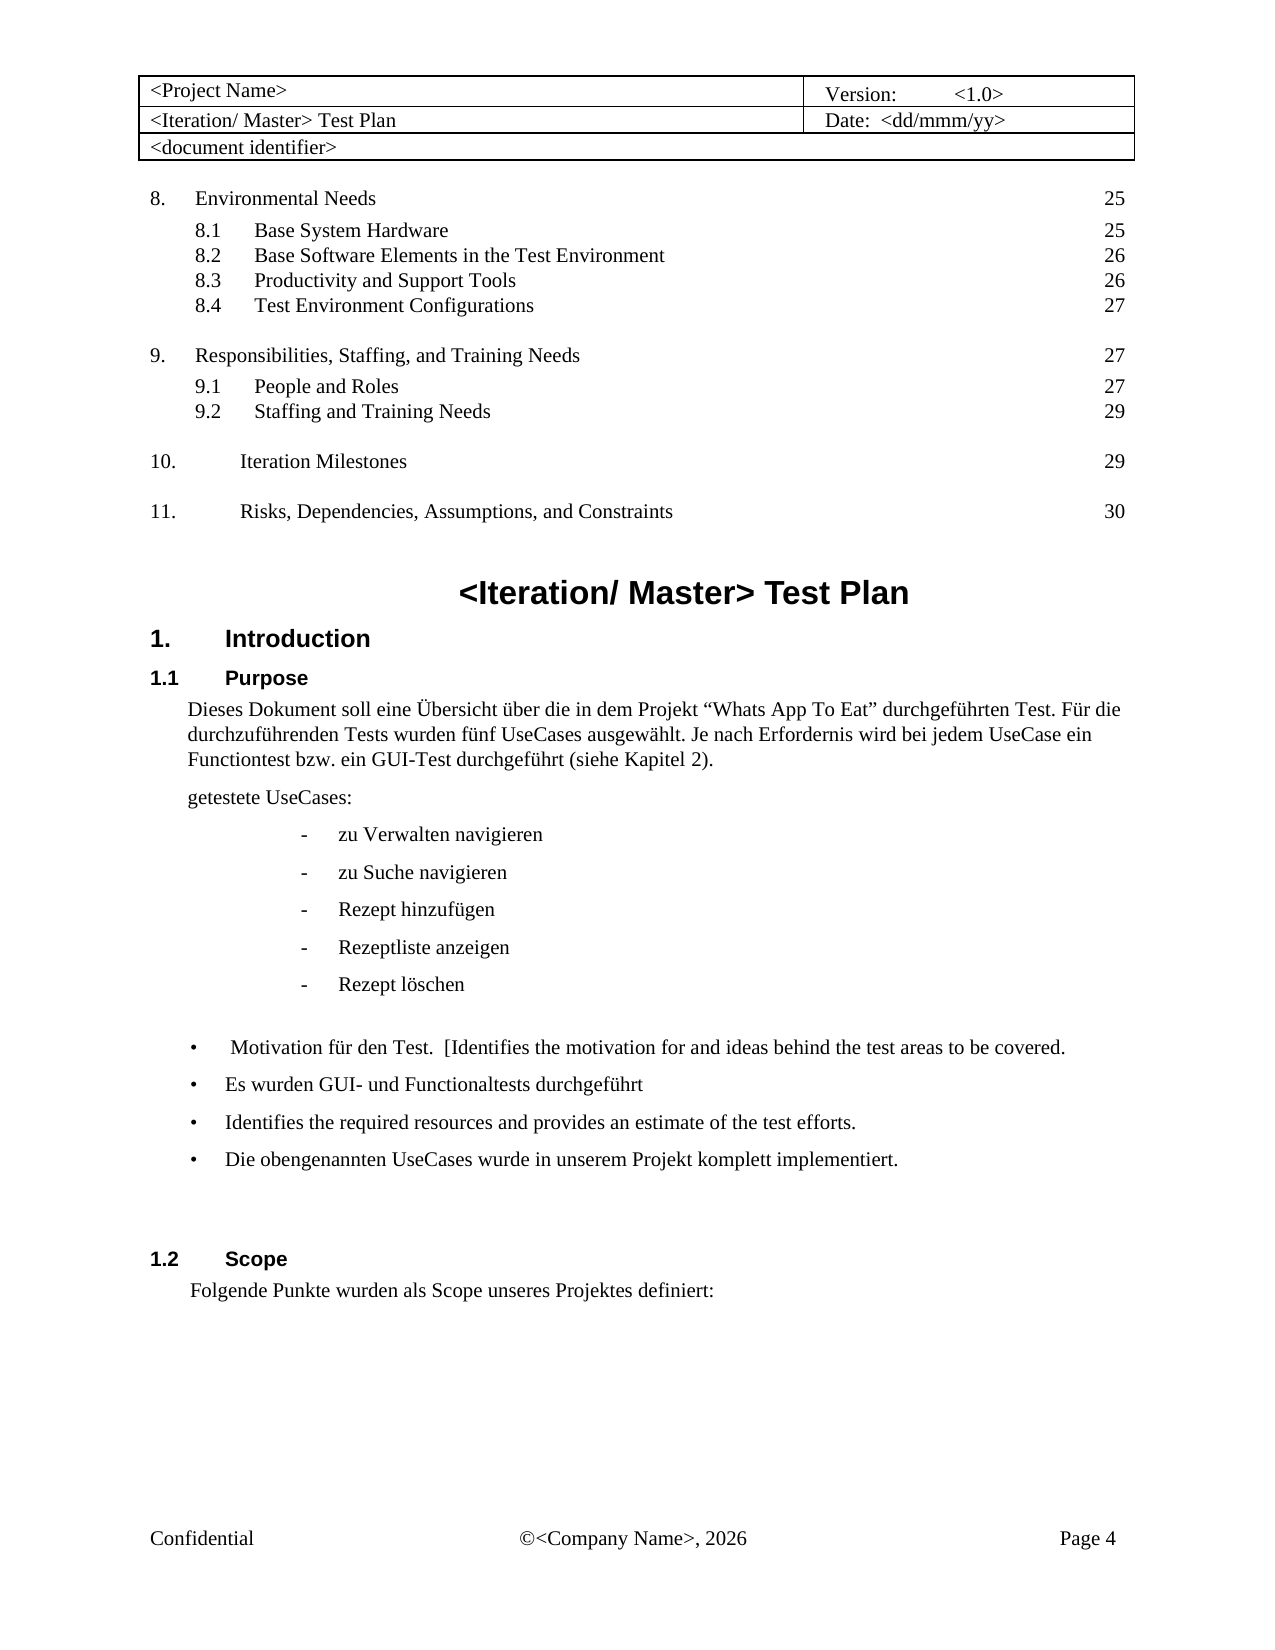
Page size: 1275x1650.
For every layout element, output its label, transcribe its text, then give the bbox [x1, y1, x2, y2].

text Dieses Dokument soll eine Übersicht über die in dem Projekt “Whats App To Eat” durchgeführten Test. Für die durchzuführenden Tests wurden fünf UseCases ausgewählt. Je nach Erfordernis wird bei jedem UseCase ein Functiontest bzw. ein GUI-Test durchgeführt (siehe Kapitel 2). [187, 696, 1125, 771]
text 8.4 Test Environment Configurations 27 [195, 292, 1050, 317]
text 10. Iteration Milestones 29 [150, 448, 1050, 473]
list Rezeptliste anzeigen [301, 934, 1125, 959]
text 8.1 Base System Hardware 25 [195, 217, 1050, 242]
subtitle Purpose [150, 665, 1125, 690]
subtitle Scope [150, 1245, 1125, 1270]
text 9.2 Staffing and Training Needs 29 [195, 398, 1050, 423]
text • Identifies the required resources and provides an estimate of the test efforts. [190, 1109, 1125, 1134]
text 8.3 Productivity and Support Tools 26 [195, 267, 1050, 292]
text • Es wurden GUI- und Functionaltests durchgeführt [190, 1071, 1125, 1096]
subtitle Introduction [150, 624, 1125, 653]
list Rezept löschen [301, 971, 1125, 1021]
text 8.2 Base Software Elements in the Test Environment 26 [195, 242, 1050, 267]
list Rezept hinzufügen [301, 896, 1125, 921]
list zu Suche navigieren [301, 859, 1125, 884]
text getestete UseCases: [187, 784, 1125, 809]
text 8. Environmental Needs 25 [150, 185, 1050, 210]
list zu Verwalten navigieren [301, 821, 1125, 846]
text 11. Risks, Dependencies, Assumptions, and Constraints 30 [150, 498, 1050, 523]
text 9.1 People and Roles 27 [195, 373, 1050, 398]
text Folgende Punkte wurden als Scope unseres Projektes definiert: [190, 1277, 1125, 1302]
text 9. Responsibilities, Staffing, and Training Needs 27 [150, 342, 1050, 367]
text • Motivation für den Test. [Identifies the motivation for and ideas behind the test areas to be covered. [190, 1034, 1125, 1059]
text • Die obengenannten UseCases wurde in unserem Projekt komplett implementiert. [190, 1146, 1125, 1196]
